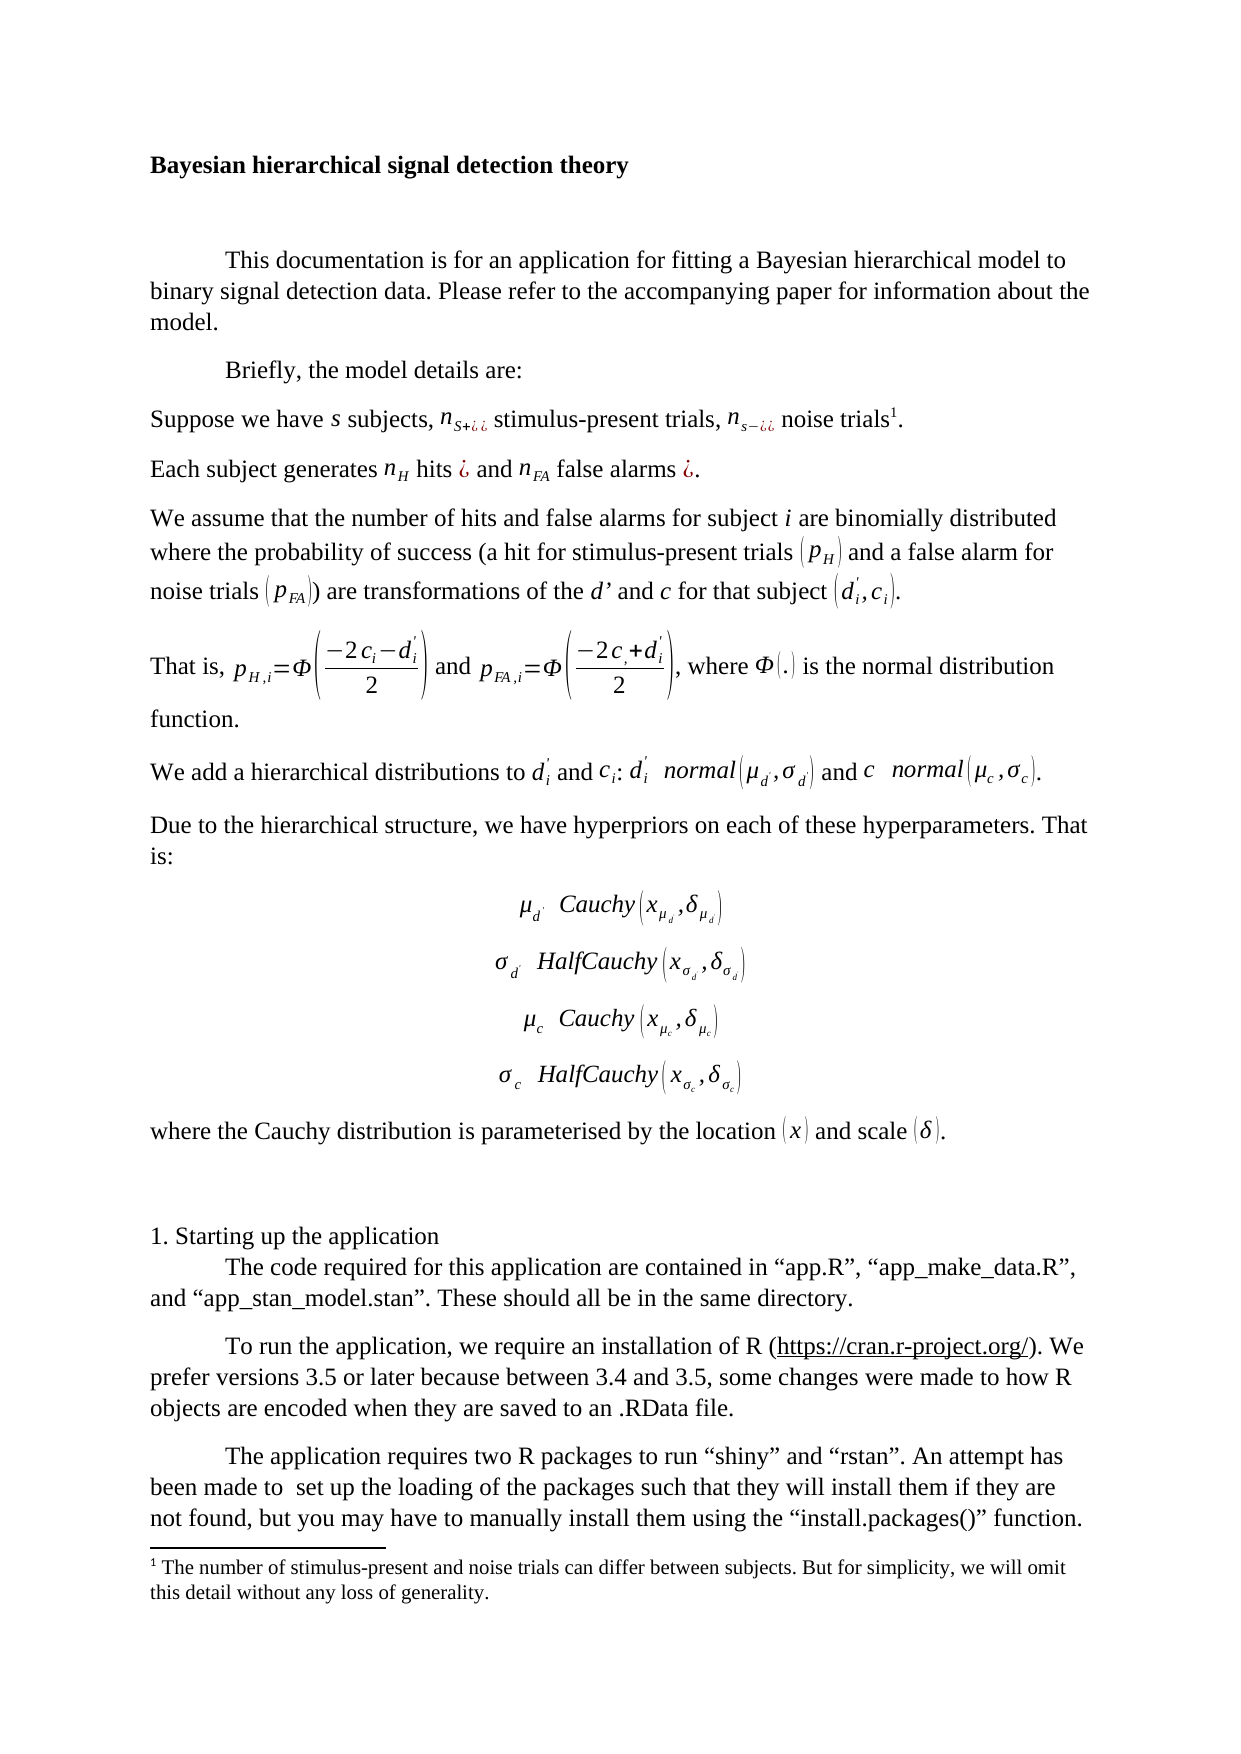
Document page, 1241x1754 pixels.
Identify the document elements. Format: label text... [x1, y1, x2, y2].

text We add a hierarchical distributions to and : and . [150, 752, 1090, 791]
text Each subject generates hits and false alarms . [150, 453, 1090, 484]
text Due to the hierarchical structure, we have hyperpriors on each of these hyperparameters. That is: [150, 810, 1090, 870]
text Bayesian hierarchical signal detection theory [150, 150, 1090, 179]
text That is, and , where is the normal distribution function. [150, 629, 1090, 733]
text where the Cauchy distribution is parameterised by the location and scale . [150, 1116, 1090, 1146]
text Suppose we have subjects, stimulus-present trials, noise trials. [150, 403, 1090, 434]
text Briefly, the model details are: [150, 355, 1090, 384]
text To run the application, we require an installation of R (https://cran.r-project.org/). We prefer versions 3.5 or later because between 3.4 and 3.5, some changes were made to how R objects are encoded when they are saved to an .RData file. [150, 1331, 1090, 1422]
text This documentation is for an application for fitting a Bayesian hierarchical model to binary signal detection data. Please refer to the accompanying paper for information about the model. [150, 245, 1090, 336]
subtitle 1. Starting up the application [150, 1221, 1090, 1250]
text We assume that the number of hits and false alarms for subject are binomially distributed where the probability of success (a hit for stimulus-present trials and a false alarm for noise trials ) are transformations of the d’ and c for that subject . [150, 503, 1090, 610]
text The application requires two R packages to run “shiny” and “rstan”. An attempt has been made to set up the loading of the packages such that they will install them if they are not found, but you may have to manually install them using the “install.packages()” function. [150, 1441, 1090, 1532]
text The code required for this application are contained in “app.R”, “app_make_data.R”, and “app_stan_model.stan”. These should all be in the same directory. [150, 1252, 1090, 1312]
